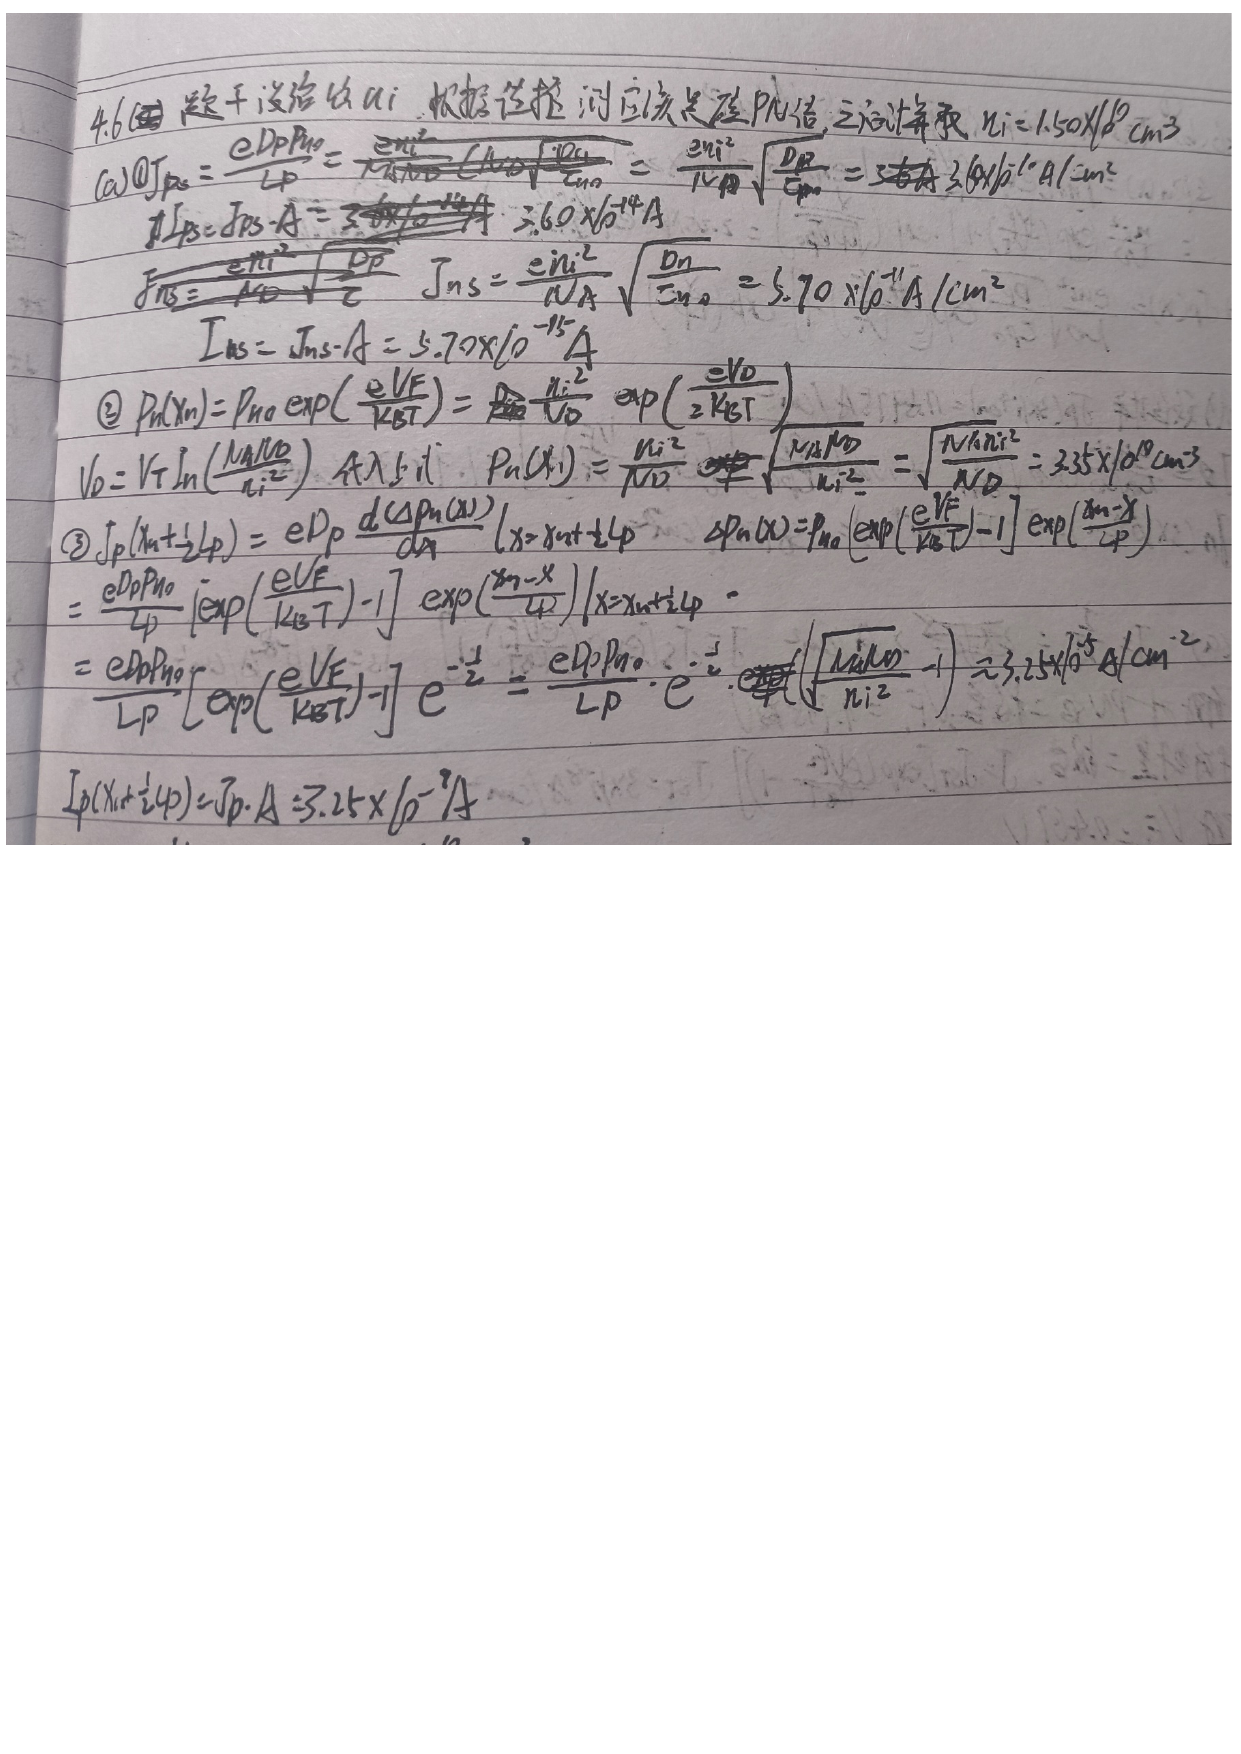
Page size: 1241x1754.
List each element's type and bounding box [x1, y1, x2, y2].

picture [6, 13, 1232, 845]
